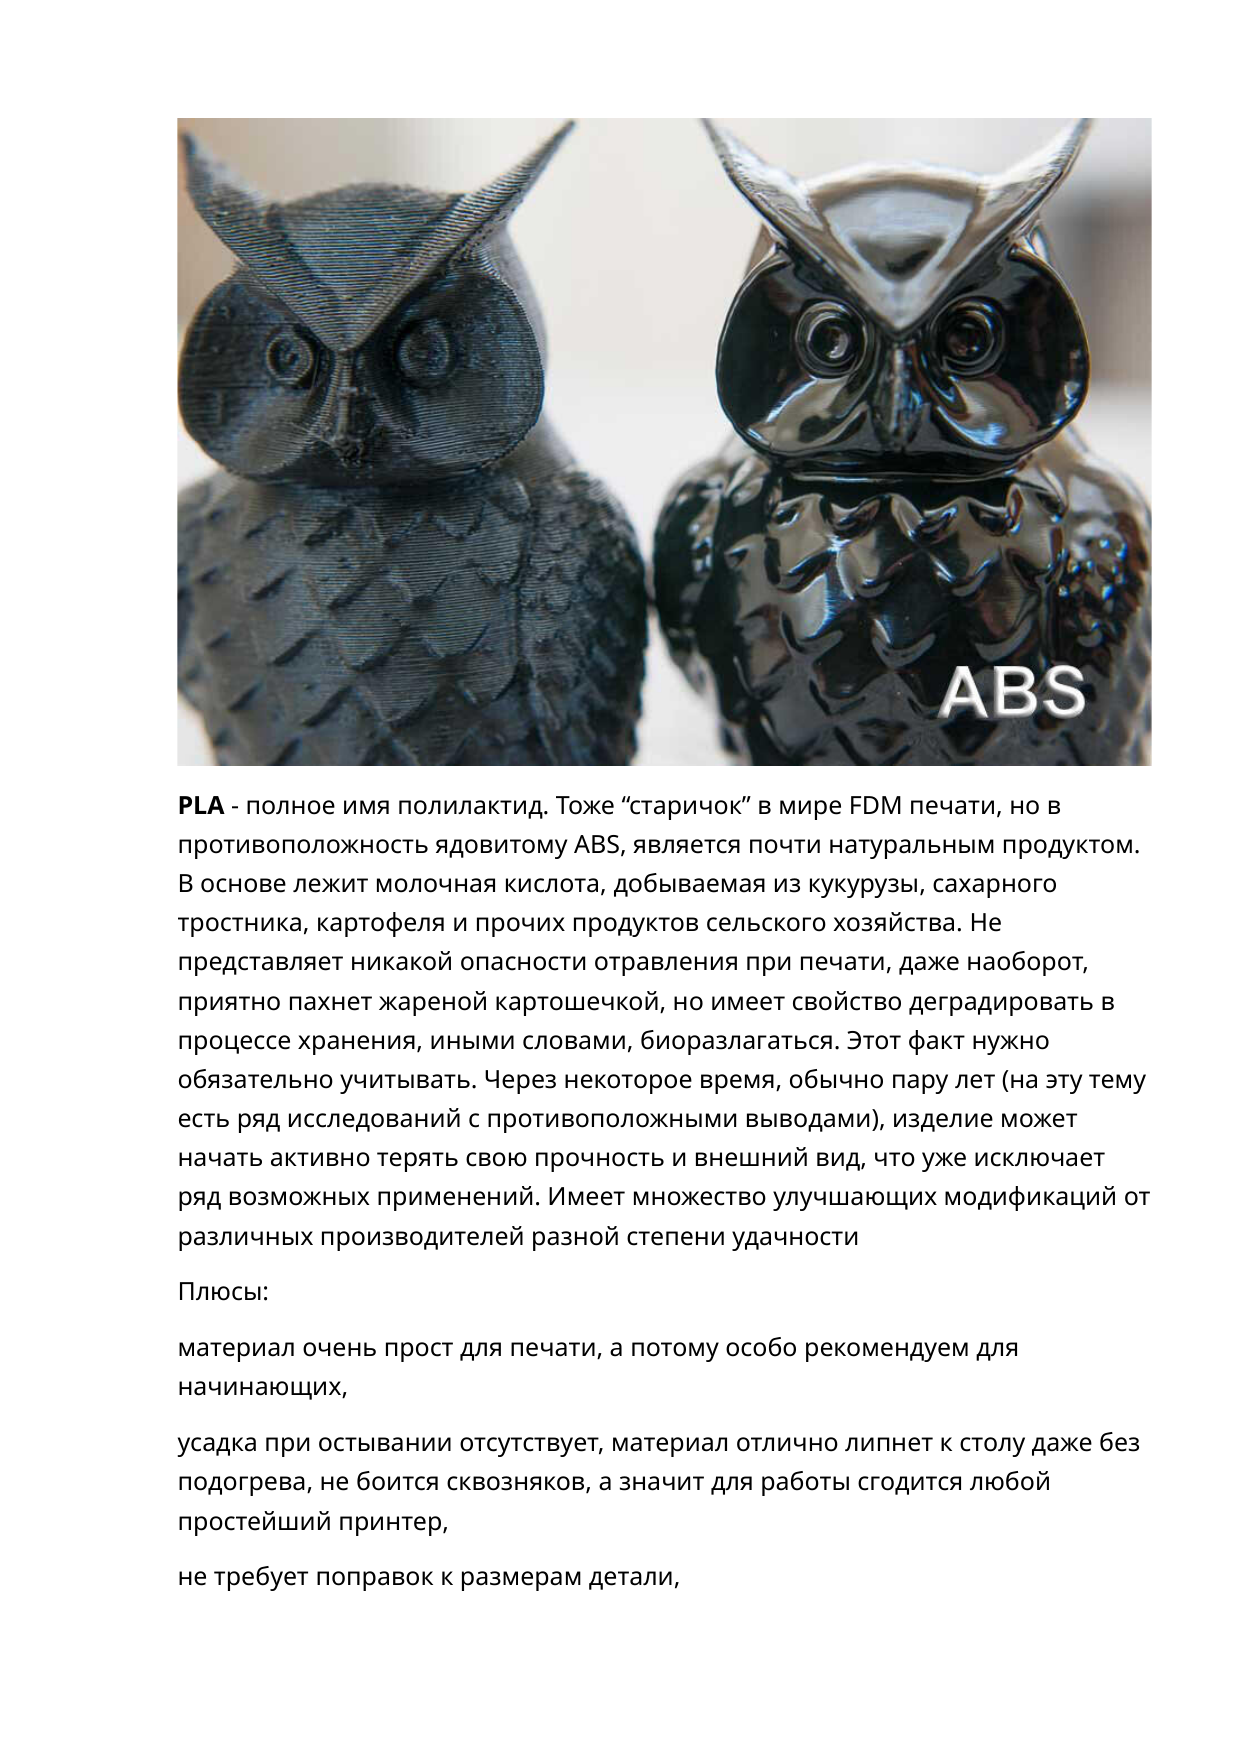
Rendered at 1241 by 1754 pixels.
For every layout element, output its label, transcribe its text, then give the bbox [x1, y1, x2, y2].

picture [177, 118, 1152, 766]
text материал очень прост для печати, а потому особо рекомендуем для начинающих, [177, 1330, 1152, 1403]
text Плюсы: [177, 1274, 1152, 1308]
text усадка при остывании отсутствует, материал отлично липнет к столу даже без подогрева, не боится сквозняков, а значит для работы сгодится любой простейший принтер, [177, 1425, 1152, 1537]
text PLA - полное имя полилактид. Тоже “старичок” в мире FDM печати, но в противоположность ядовитому ABS, является почти натуральным продуктом. В основе лежит молочная кислота, добываемая из кукурузы, сахарного тростника, картофеля и прочих продуктов сельского хозяйства. Не представляет никакой опасности отравления при печати, даже наоборот, приятно пахнет жареной картошечкой, но имеет свойство деградировать в процессе хранения, иными словами, биоразлагаться. Этот факт нужно обязательно учитывать. Через некоторое время, обычно пару лет (на эту тему есть ряд исследований с противоположными выводами), изделие может начать активно терять свою прочность и внешний вид, что уже исключает ряд возможных применений. Имеет множество улучшающих модификаций от различных производителей разной степени удачности [177, 787, 1152, 1252]
text не требует поправок к размерам детали, [177, 1559, 1152, 1593]
